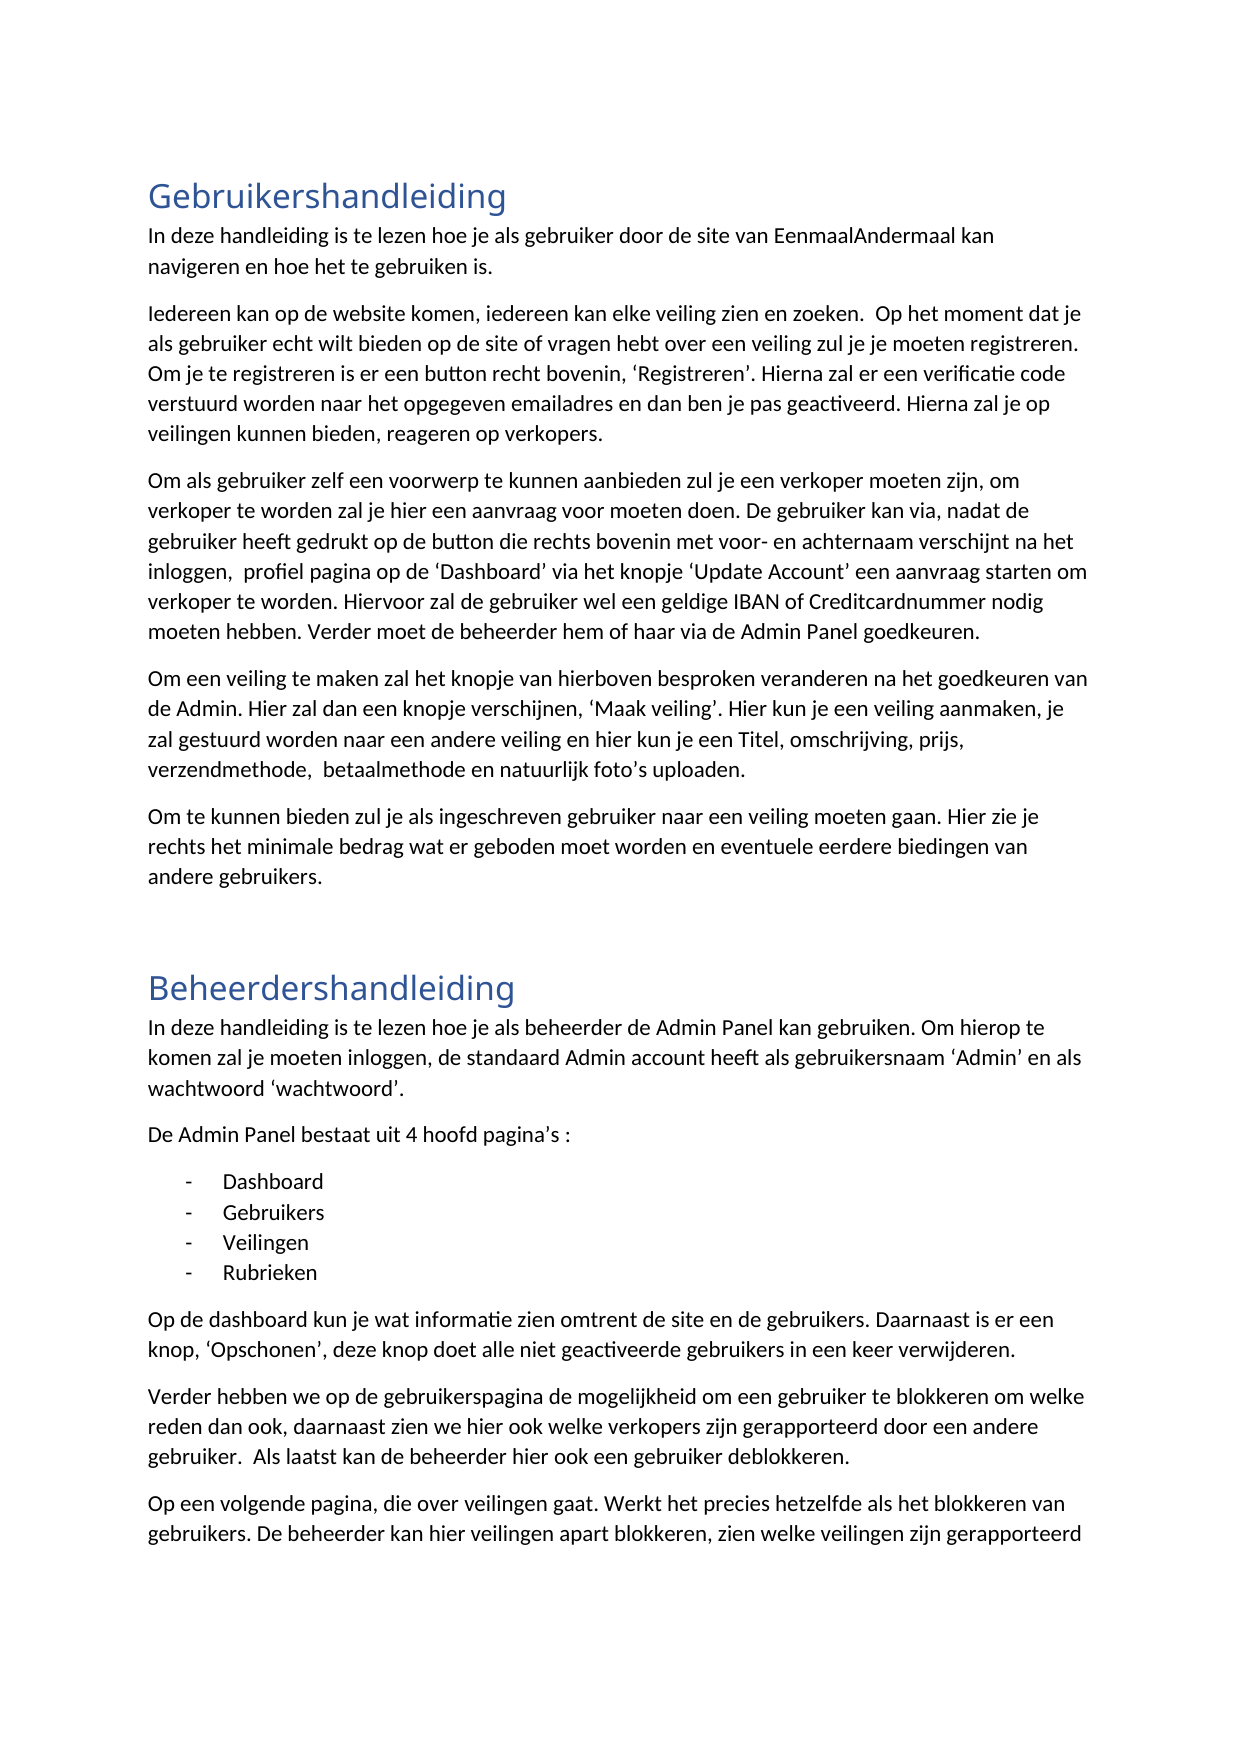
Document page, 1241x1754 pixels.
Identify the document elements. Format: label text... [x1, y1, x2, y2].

subtitle Beheerdershandleiding [148, 964, 1093, 1010]
text Om te kunnen bieden zul je als ingeschreven gebruiker naar een veiling moeten gaan. Hier zie je rechts het minimale bedrag wat er geboden moet worden en eventuele eerdere biedingen van andere gebruikers. [148, 802, 1093, 890]
text Verder hebben we op de gebruikerspagina de mogelijkheid om een gebruiker te blokkeren om welke reden dan ook, daarnaast zien we hier ook welke verkopers zijn gerapporteerd door een andere gebruiker. Als laatst kan de beheerder hier ook een gebruiker deblokkeren. [148, 1382, 1093, 1470]
list Gebruikers [185, 1198, 1093, 1226]
text Om als gebruiker zelf een voorwerp te kunnen aanbieden zul je een verkoper moeten zijn, om verkoper te worden zal je hier een aanvraag voor moeten doen. De gebruiker kan via, nadat de gebruiker heeft gedrukt op de button die rechts bovenin met voor- en achternaam verschijnt na het inloggen, profiel pagina op de ‘Dashboard’ via het knopje ‘Update Account’ een aanvraag starten om verkoper te worden. Hiervoor zal de gebruiker wel een geldige IBAN of Creditcardnummer nodig moeten hebben. Verder moet de beheerder hem of haar via de Admin Panel goedkeuren. [148, 466, 1093, 645]
text Om een veiling te maken zal het knopje van hierboven besproken veranderen na het goedkeuren van de Admin. Hier zal dan een knopje verschijnen, ‘Maak veiling’. Hier kun je een veiling aanmaken, je zal gestuurd worden naar een andere veiling en hier kun je een Titel, omschrijving, prijs, verzendmethode, betaalmethode en natuurlijk foto’s uploaden. [148, 664, 1093, 783]
text De Admin Panel bestaat uit 4 hoofd pagina’s : [148, 1121, 1093, 1148]
text In deze handleiding is te lezen hoe je als gebruiker door de site van EenmaalAndermaal kan navigeren en hoe het te gebruiken is. [148, 222, 1093, 280]
text Iedereen kan op de website komen, iedereen kan elke veiling zien en zoeken. Op het moment dat je als gebruiker echt wilt bieden op de site of vragen hebt over een veiling zul je je moeten registreren. Om je te registreren is er een button recht bovenin, ‘Registreren’. Hierna zal er een verificatie code verstuurd worden naar het opgegeven emailadres en dan ben je pas geactiveerd. Hierna zal je op veilingen kunnen bieden, reageren op verkopers. [148, 299, 1093, 447]
list Rubrieken [185, 1258, 1093, 1286]
list Veilingen [185, 1228, 1093, 1256]
text Op de dashboard kun je wat informatie zien omtrent de site en de gebruikers. Daarnaast is er een knop, ‘Opschonen’, deze knop doet alle niet geactiveerde gebruikers in een keer verwijderen. [148, 1305, 1093, 1363]
text In deze handleiding is te lezen hoe je als beheerder de Admin Panel kan gebruiken. Om hierop te komen zal je moeten inloggen, de standaard Admin account heeft als gebruikersnaam ‘Admin’ en als wachtwoord ‘wachtwoord’. [148, 1013, 1093, 1102]
list Dashboard [185, 1167, 1093, 1195]
subtitle Gebruikershandleiding [148, 173, 1093, 218]
